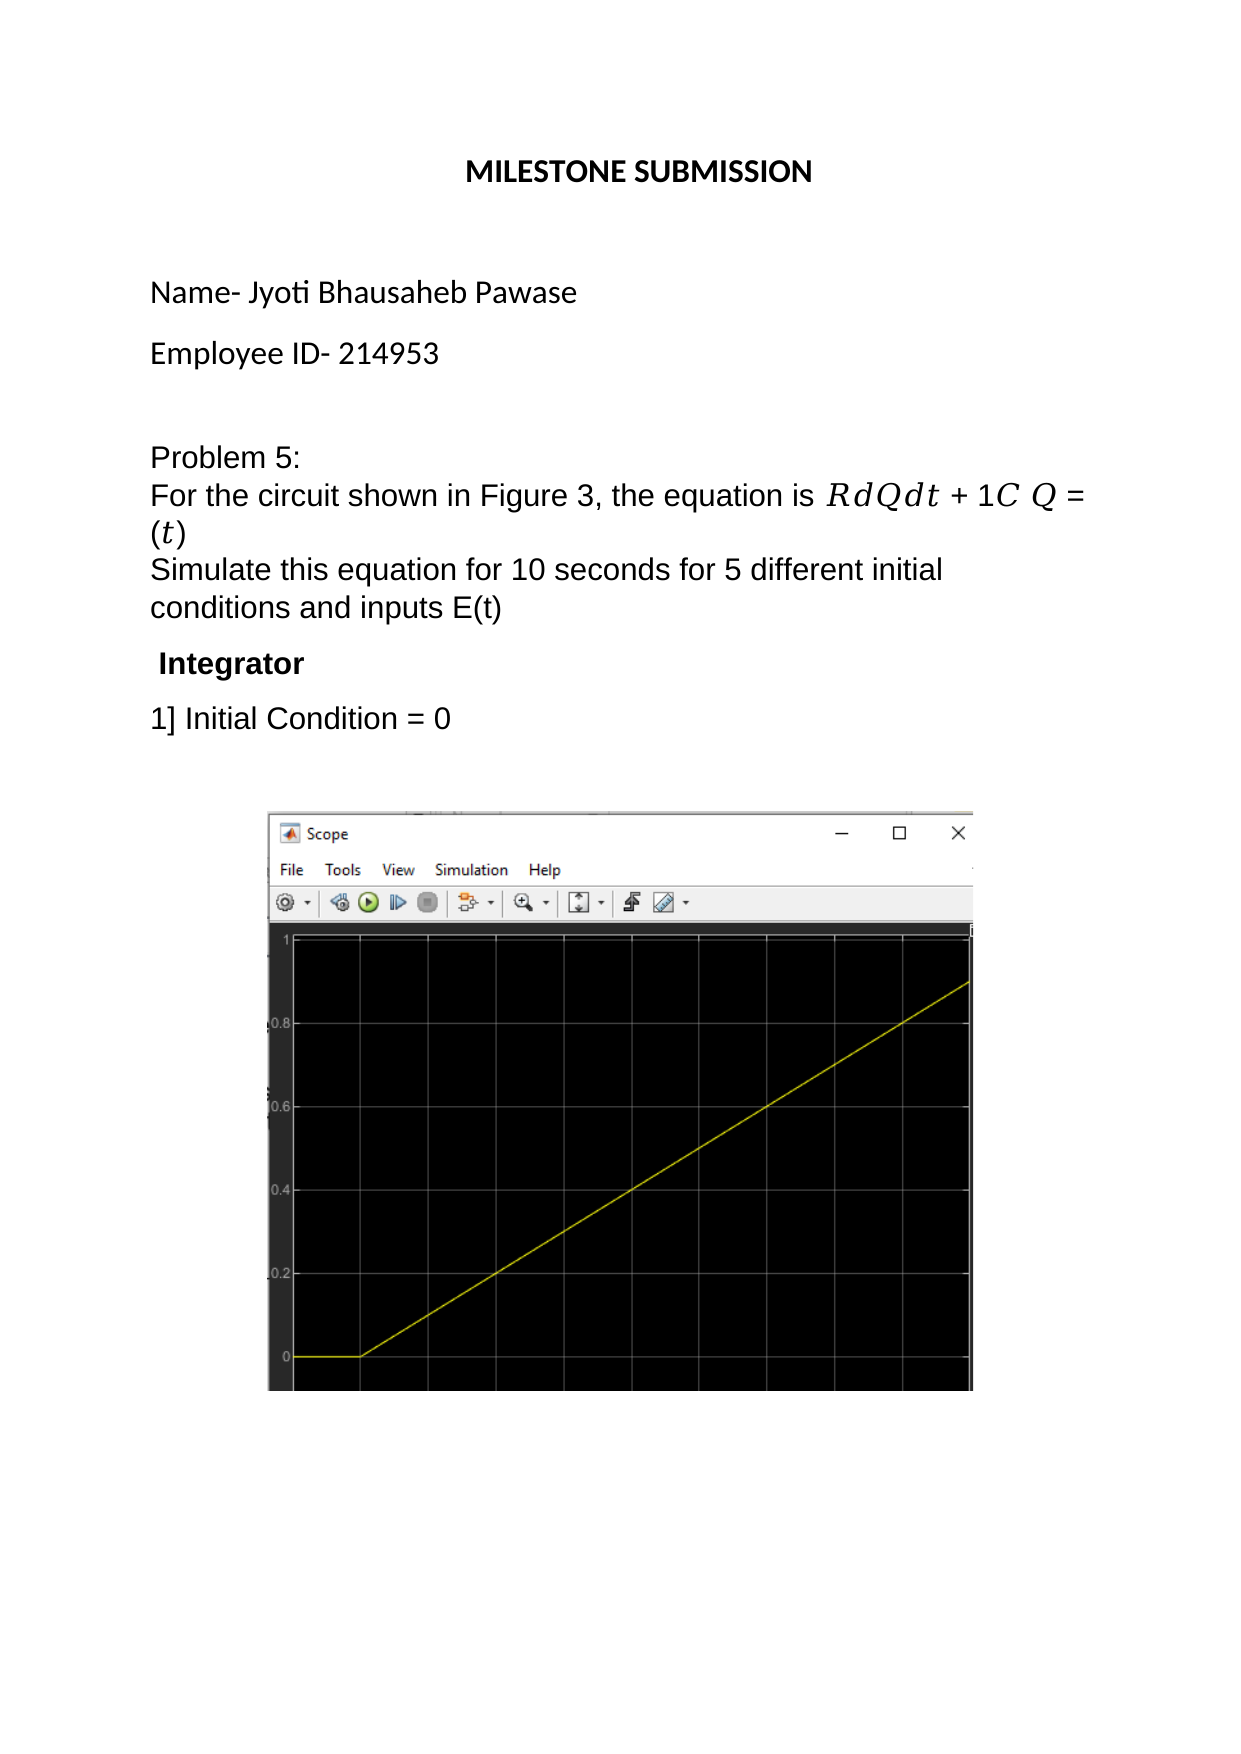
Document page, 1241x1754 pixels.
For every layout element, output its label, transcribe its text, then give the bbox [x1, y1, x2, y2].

text Employee ID- 214953 [150, 332, 1090, 373]
text MILESTONE SUBMISSION [150, 150, 1090, 191]
text Problem 5: [150, 439, 1090, 475]
text Name- Jyoti Bhausaheb Pawase [150, 271, 1090, 312]
text 1] Initial Condition = 0 [150, 700, 1090, 736]
picture [267, 811, 974, 1391]
text Simulate this equation for 10 seconds for 5 different initial conditions and inputs E(t) [150, 551, 1090, 625]
text For the circuit shown in Figure 3, the equation is 𝑅𝑑𝑄𝑑𝑡 + 1𝐶 𝑄 = (𝑡) [150, 475, 1090, 551]
text Integrator [150, 645, 1090, 681]
